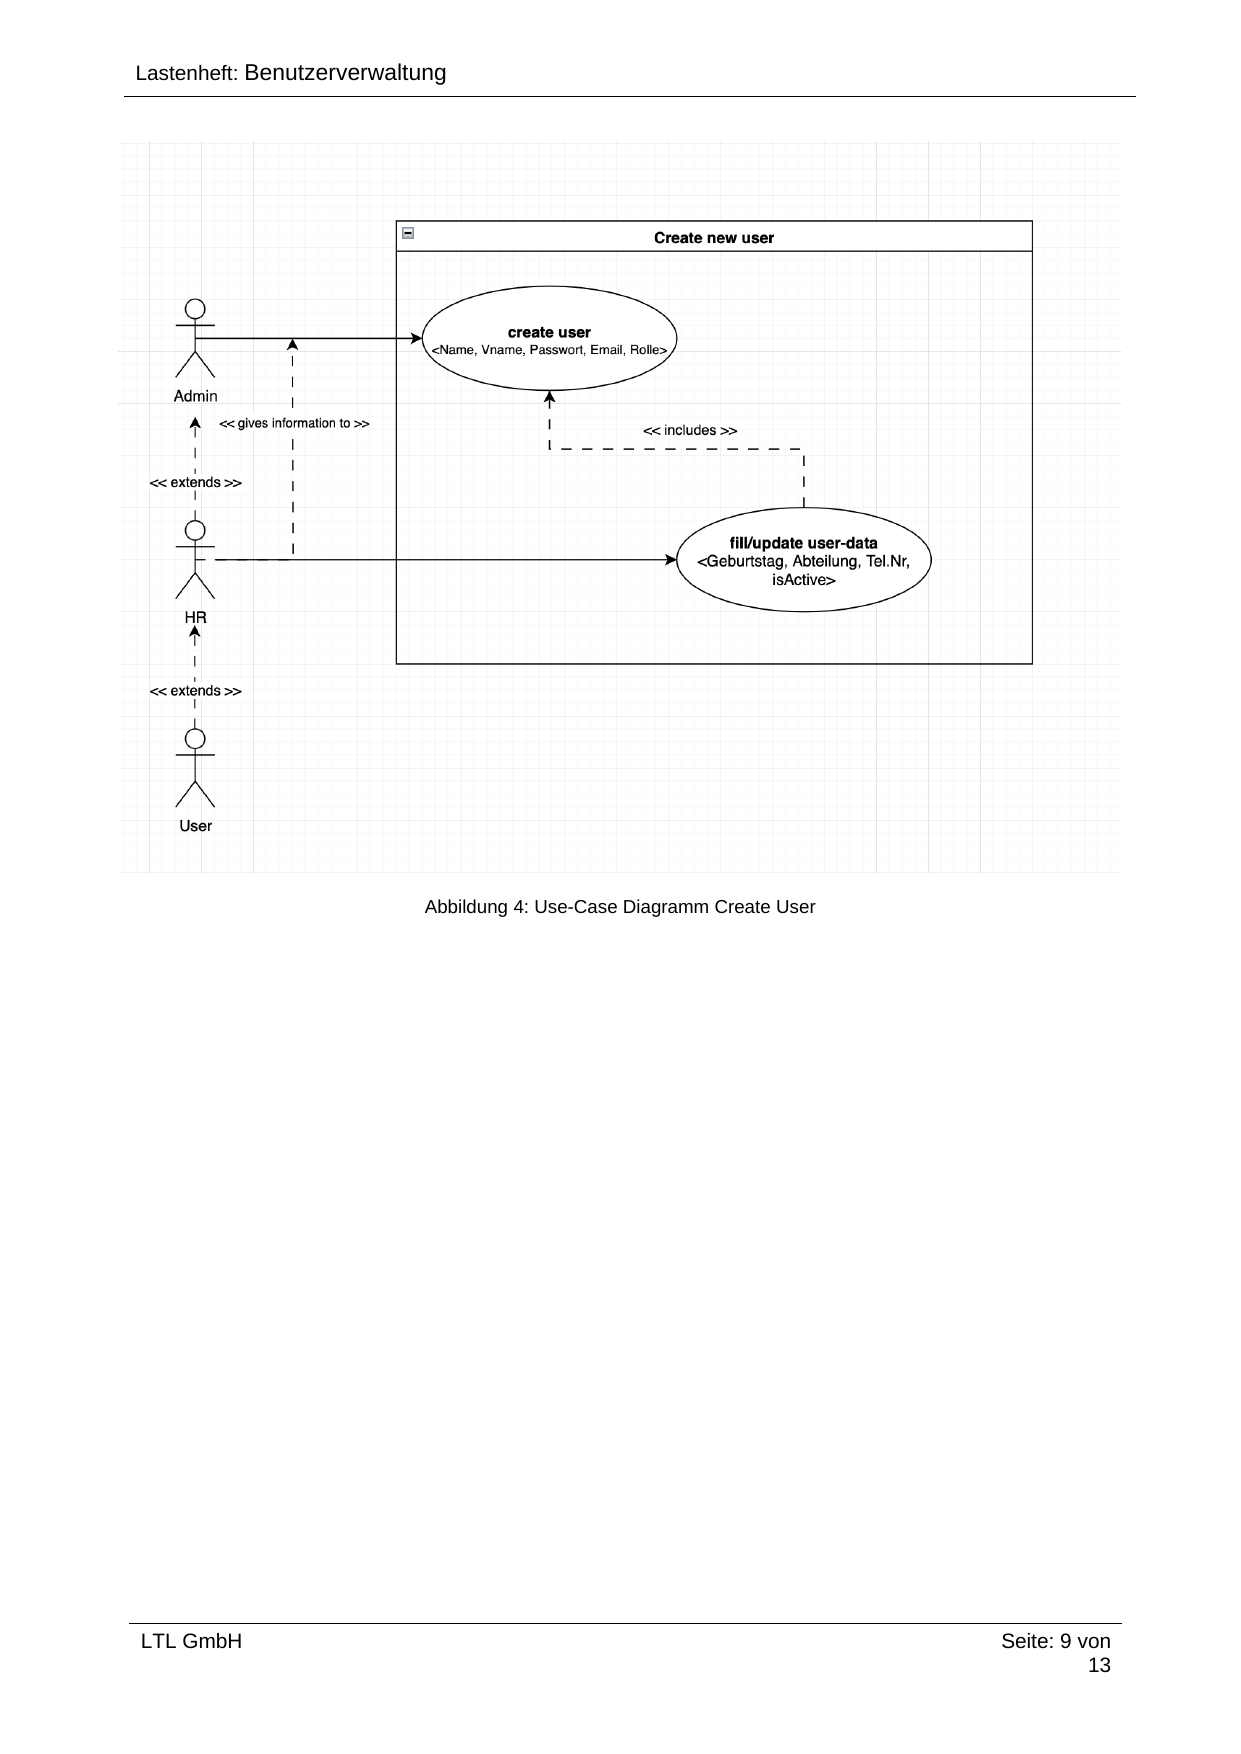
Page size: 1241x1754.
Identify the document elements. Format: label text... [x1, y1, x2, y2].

picture [118, 141, 1122, 873]
text Abbildung 4: Use-Case Diagramm Create User [424, 896, 816, 918]
